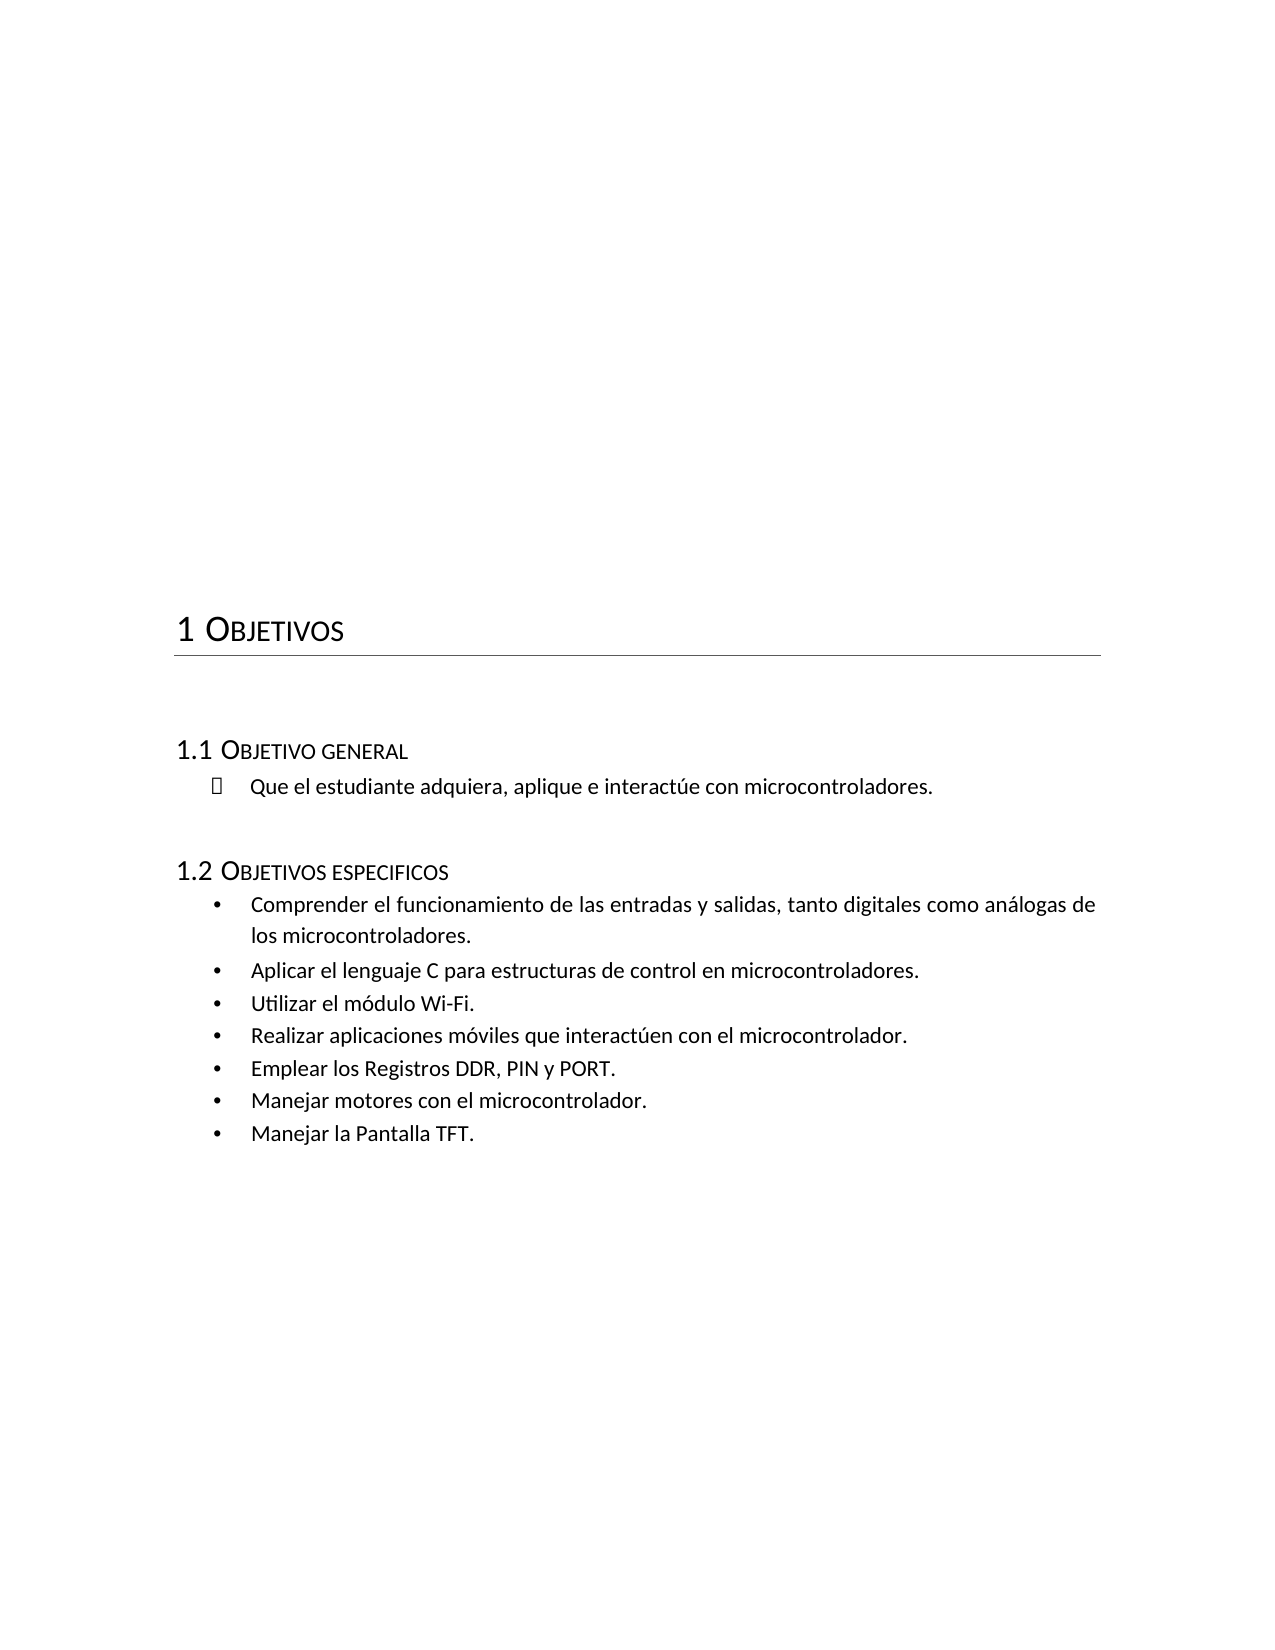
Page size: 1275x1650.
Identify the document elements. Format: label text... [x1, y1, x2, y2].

list Aplicar el lenguaje C para estructuras de control en microcontroladores. [213, 956, 1098, 984]
list Realizar aplicaciones móviles que interactúen con el microcontrolador. [213, 1021, 1098, 1049]
subtitle 1 OBJETIVOS [176, 605, 1098, 651]
subtitle 1.2 OBJETIVOS ESPECIFICOS [176, 852, 1098, 887]
list Manejar la Pantalla TFT. [213, 1119, 1098, 1147]
list Utilizar el módulo Wi-Fi. [213, 989, 1098, 1017]
list Comprender el funcionamiento de las entradas y salidas, tanto digitales como análogas de los microcontroladores. [213, 891, 1098, 950]
text 1.1 OBJETIVO GENERAL [176, 731, 1098, 767]
list Manejar motores con el microcontrolador. [213, 1086, 1098, 1114]
list Emplear los Registros DDR, PIN y PORT. [213, 1054, 1098, 1082]
text  Que el estudiante adquiera, aplique e interactúe con microcontroladores. [177, 770, 1098, 801]
